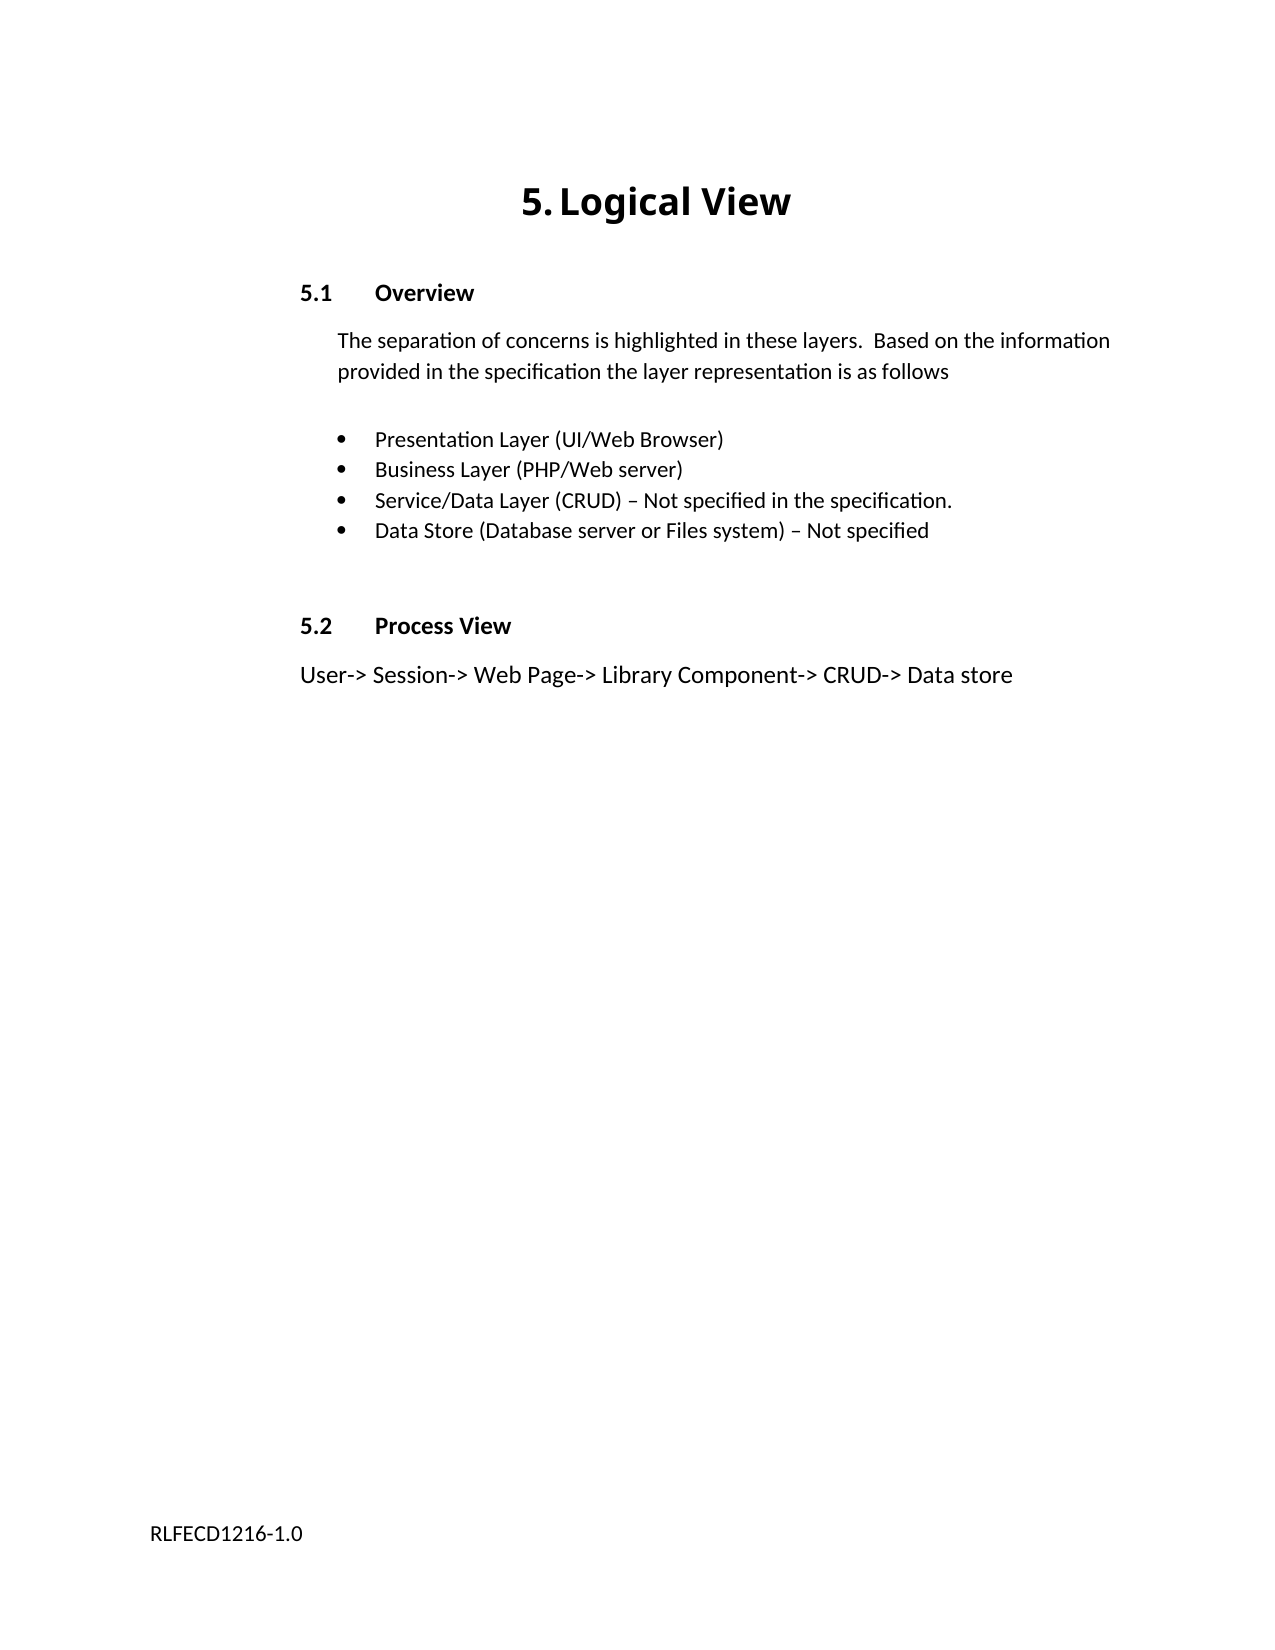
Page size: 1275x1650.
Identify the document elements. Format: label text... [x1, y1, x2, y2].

list The separation of concerns is highlighted in these layers. Based on the information provided in the specification the layer representation is as follows [337, 327, 1125, 385]
text User-> Session-> Web Page-> Library Component-> CRUD-> Data store [225, 659, 1125, 690]
text 5.1 Overview [225, 277, 1125, 307]
list Business Layer (PHP/Web server) [337, 456, 1125, 484]
list Service/Data Layer (CRUD) – Not specified in the specification. [337, 486, 1125, 514]
list Presentation Layer (UI/Web Browser) [337, 425, 1125, 453]
text 5.2 Process View [225, 610, 1125, 640]
subtitle Logical View [187, 175, 1125, 226]
list Data Store (Database server or Files system) – Not specified [337, 516, 1125, 544]
